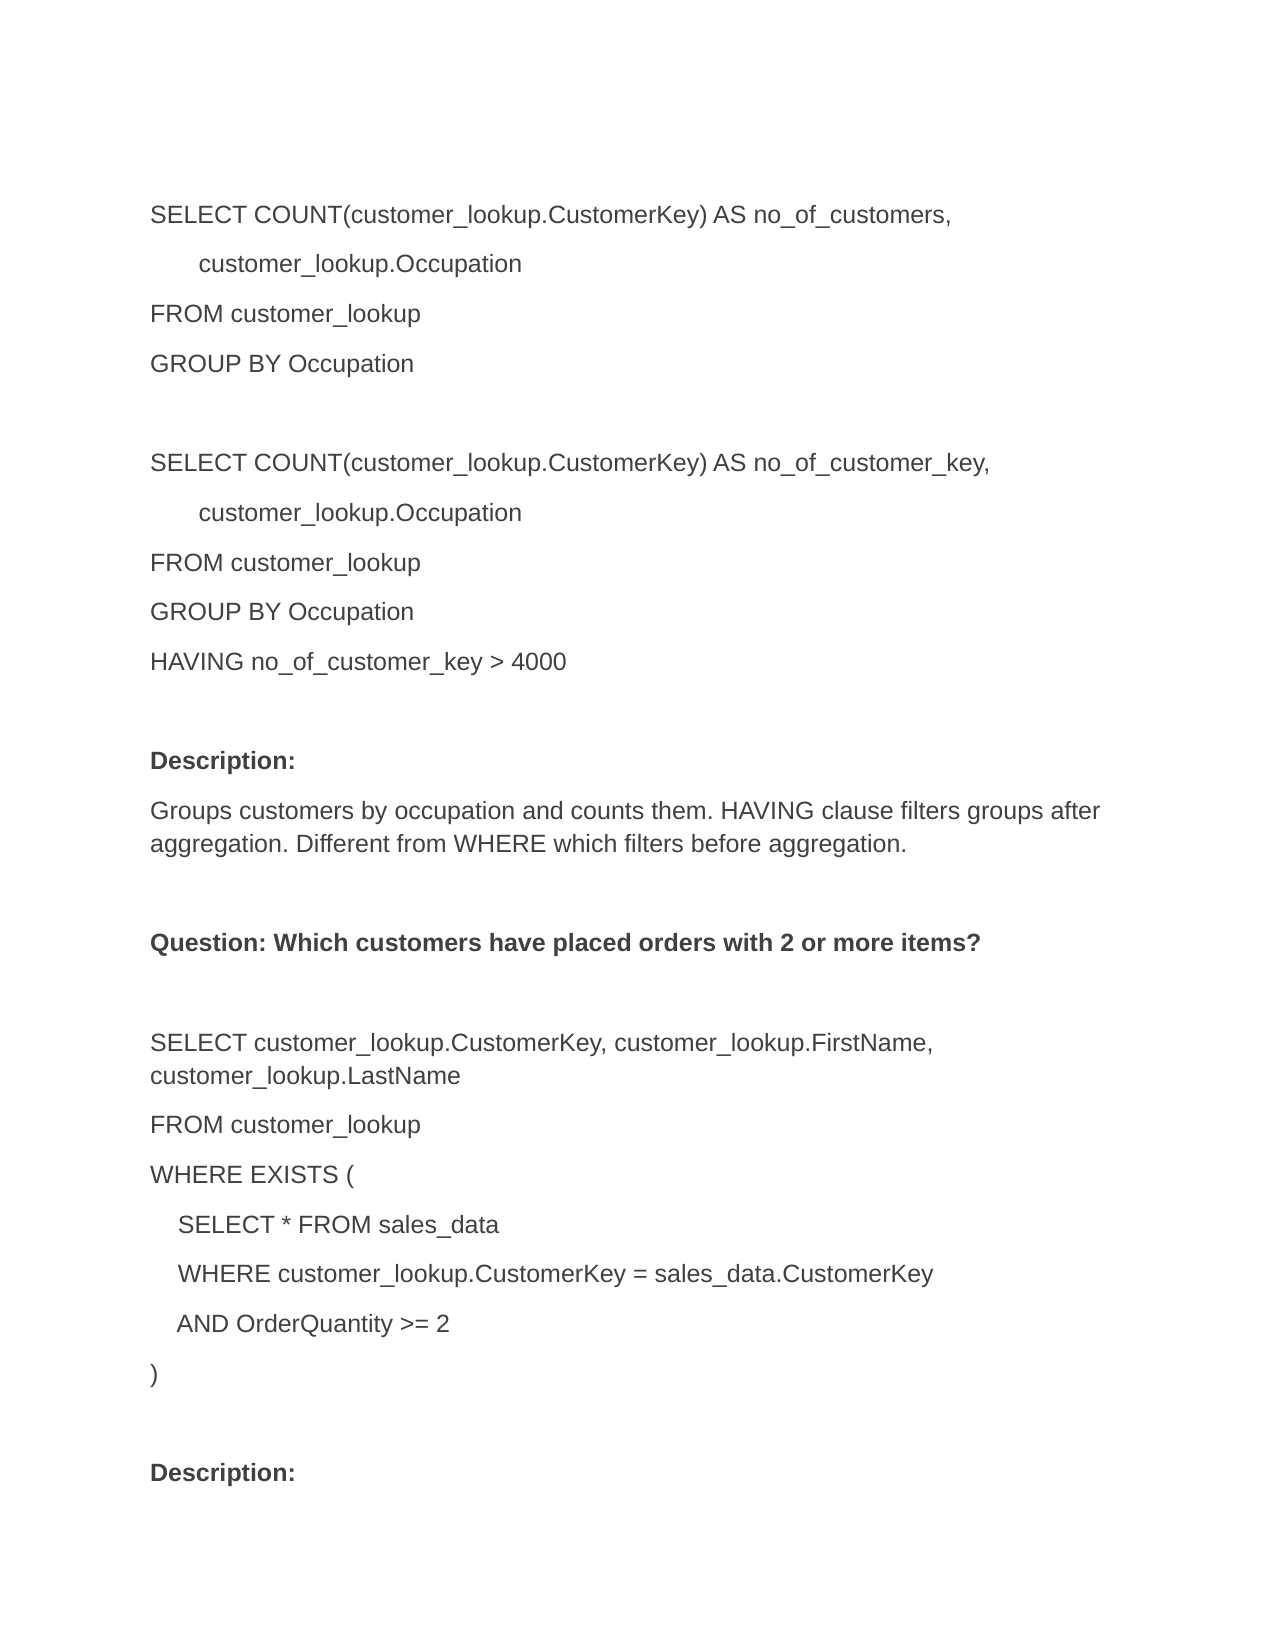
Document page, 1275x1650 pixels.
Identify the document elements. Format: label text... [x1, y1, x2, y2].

text FROM customer_lookup [150, 1110, 1125, 1139]
text customer_lookup.Occupation [150, 249, 1125, 278]
text WHERE customer_lookup.CustomerKey = sales_data.CustomerKey [150, 1259, 1125, 1288]
text SELECT COUNT(customer_lookup.CustomerKey) AS no_of_customer_key, [150, 448, 1125, 477]
text FROM customer_lookup [150, 299, 1125, 328]
text ) [150, 1359, 1125, 1388]
text GROUP BY Occupation [150, 597, 1125, 626]
text WHERE EXISTS ( [150, 1160, 1125, 1189]
text SELECT COUNT(customer_lookup.CustomerKey) AS no_of_customers, [150, 200, 1125, 228]
text SELECT * FROM sales_data [150, 1210, 1125, 1238]
text Groups customers by occupation and counts them. HAVING clause filters groups after aggregation. Different from WHERE which filters before aggregation. [150, 796, 1125, 858]
text Description: [150, 746, 1125, 775]
text SELECT customer_lookup.CustomerKey, customer_lookup.FirstName, customer_lookup.LastName [150, 1028, 1125, 1089]
text Question: Which customers have placed orders with 2 or more items? [150, 928, 1125, 957]
text AND OrderQuantity >= 2 [150, 1309, 1125, 1338]
text customer_lookup.Occupation [150, 498, 1125, 527]
text FROM customer_lookup [150, 547, 1125, 576]
text GROUP BY Occupation [150, 349, 1125, 377]
text Description: [150, 1458, 1125, 1487]
text HAVING no_of_customer_key > 4000 [150, 647, 1125, 676]
